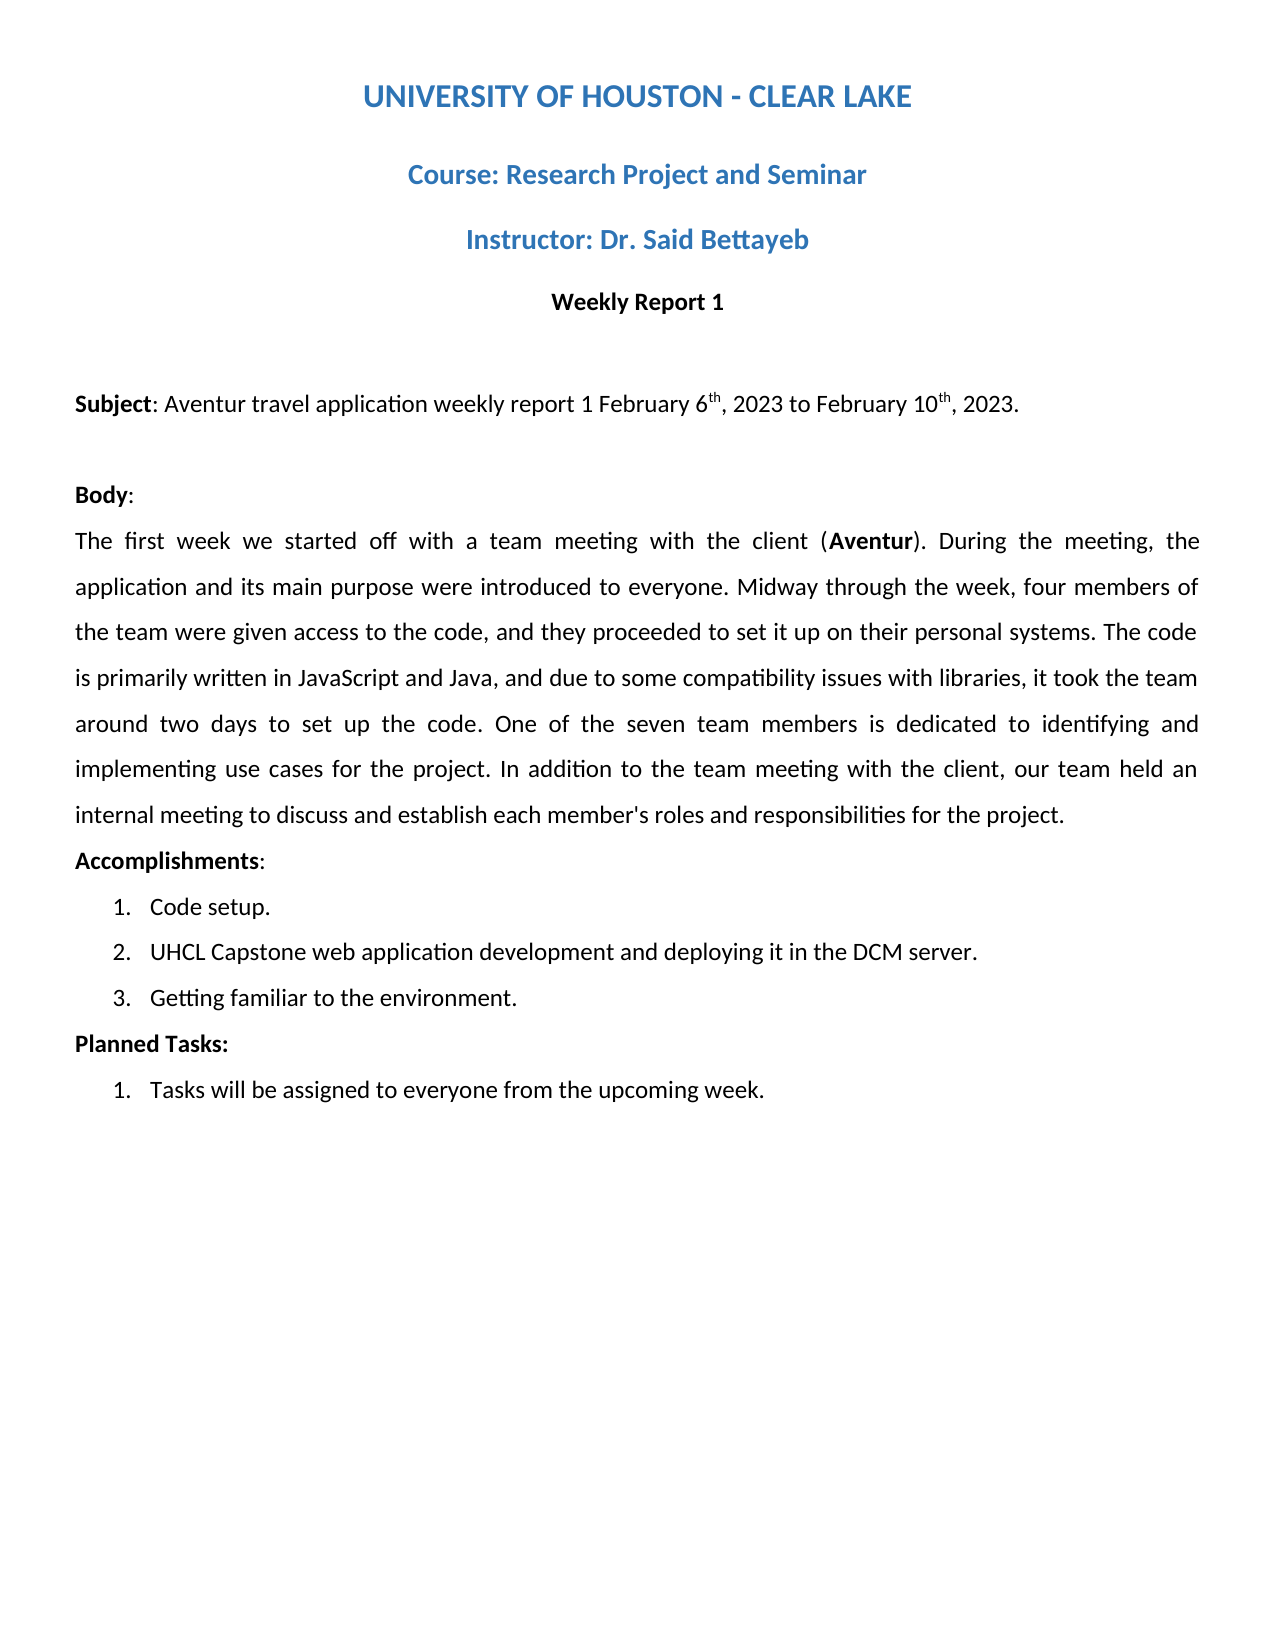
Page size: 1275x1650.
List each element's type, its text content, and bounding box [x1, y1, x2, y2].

text Accomplishments: [75, 845, 1200, 876]
text Instructor: Dr. Said Bettayeb [75, 221, 1200, 257]
text Weekly Report 1 [75, 286, 1200, 317]
list Getting familiar to the environment. [112, 982, 1200, 1013]
list Tasks will be assigned to everyone from the upcoming week. [112, 1074, 1200, 1104]
list Code setup. [112, 891, 1200, 921]
text Body: [75, 479, 1200, 510]
text UNIVERSITY OF HOUSTON - CLEAR LAKE [75, 75, 1200, 116]
text Course: Research Project and Seminar [75, 156, 1200, 192]
text The first week we started off with a team meeting with the client (Aventur). During the meeting, the application and its main purpose were introduced to everyone. Midway through the week, four members of the team were given access to the code, and they proceeded to set it up on their personal systems. The code is primarily written in JavaScript and Java, and due to some compatibility issues with libraries, it took the team around two days to set up the code. One of the seven team members is dedicated to identifying and implementing use cases for the project. In addition to the team meeting with the client, our team held an internal meeting to discuss and establish each member's roles and responsibilities for the project. [75, 525, 1200, 830]
text Planned Tasks: [75, 1028, 1200, 1058]
list UHCL Capstone web application development and deploying it in the DCM server. [112, 937, 1200, 967]
text Subject: Aventur travel application weekly report 1 February 6th, 2023 to February 10th, 2023. [75, 388, 1200, 418]
